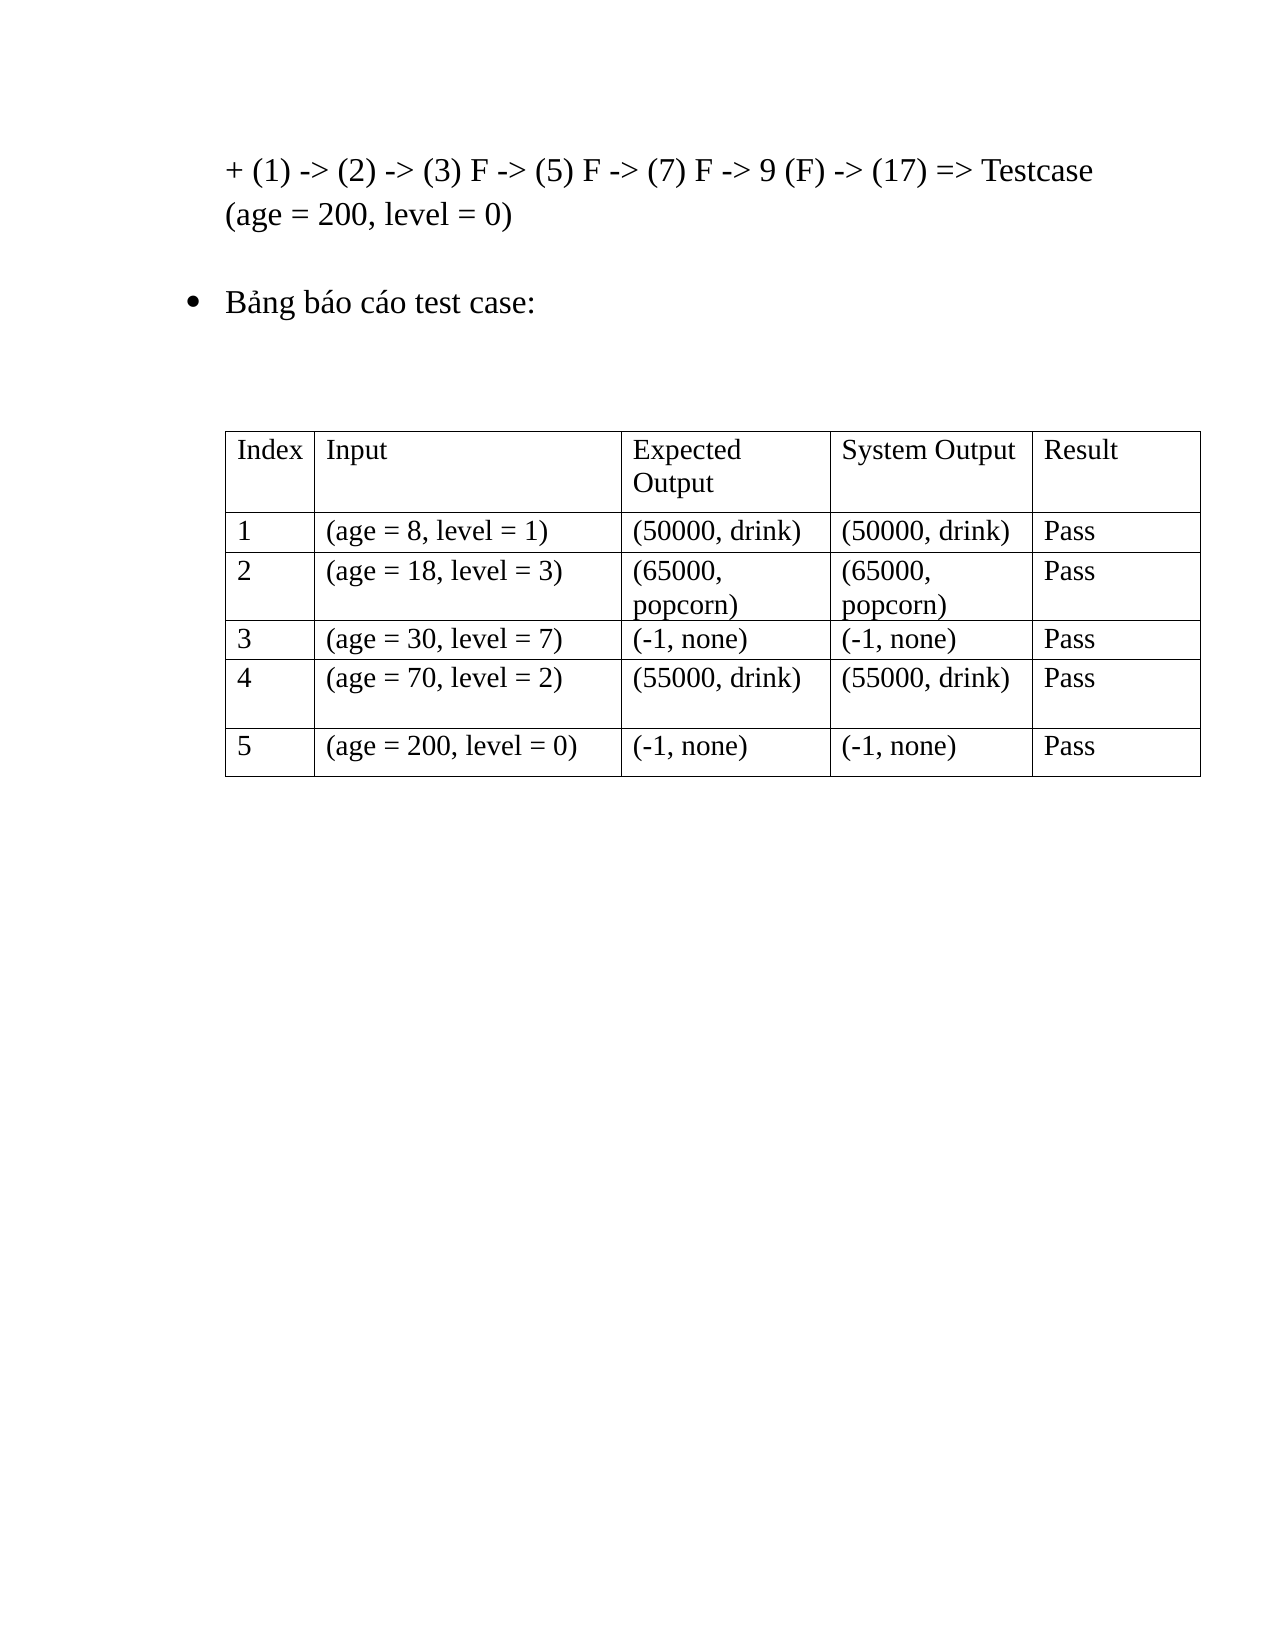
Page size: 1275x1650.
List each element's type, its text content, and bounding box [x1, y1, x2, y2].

table_cell 4 [226, 660, 314, 727]
table_header System Output [831, 432, 1032, 512]
table_cell Pass [1033, 621, 1200, 659]
list Bảng báo cáo test case: [187, 282, 1125, 321]
table_header Expected Output [622, 432, 830, 512]
table_cell (55000, drink) [622, 660, 830, 727]
table_header Input [315, 432, 621, 512]
table_header Index [226, 432, 314, 512]
table_cell (-1, none) [831, 729, 1032, 776]
table_cell (50000, drink) [831, 513, 1032, 552]
table_cell (65000, popcorn) [622, 553, 830, 620]
table_header Result [1033, 432, 1200, 512]
table_cell Pass [1033, 729, 1200, 776]
table_cell (age = 200, level = 0) [315, 729, 621, 776]
table_cell Pass [1033, 553, 1200, 620]
table_cell (50000, drink) [622, 513, 830, 552]
table_cell 2 [226, 553, 314, 620]
table_cell (65000, popcorn) [831, 553, 1032, 620]
list + (1) -> (2) -> (3) F -> (5) F -> (7) F -> 9 (F) -> (17) => Testcase (age = 200, level = 0) [225, 150, 1125, 232]
table_cell Pass [1033, 660, 1200, 727]
table_cell 1 [226, 513, 314, 552]
table_cell (age = 18, level = 3) [315, 553, 621, 620]
table_cell (age = 30, level = 7) [315, 621, 621, 659]
table_cell (-1, none) [622, 729, 830, 776]
table_cell (-1, none) [831, 621, 1032, 659]
table_cell (age = 8, level = 1) [315, 513, 621, 552]
table_cell Pass [1033, 513, 1200, 552]
table_cell (55000, drink) [831, 660, 1032, 727]
table_cell (age = 70, level = 2) [315, 660, 621, 727]
table_cell 5 [226, 729, 314, 776]
table_cell (-1, none) [622, 621, 830, 659]
table_cell 3 [226, 621, 314, 659]
